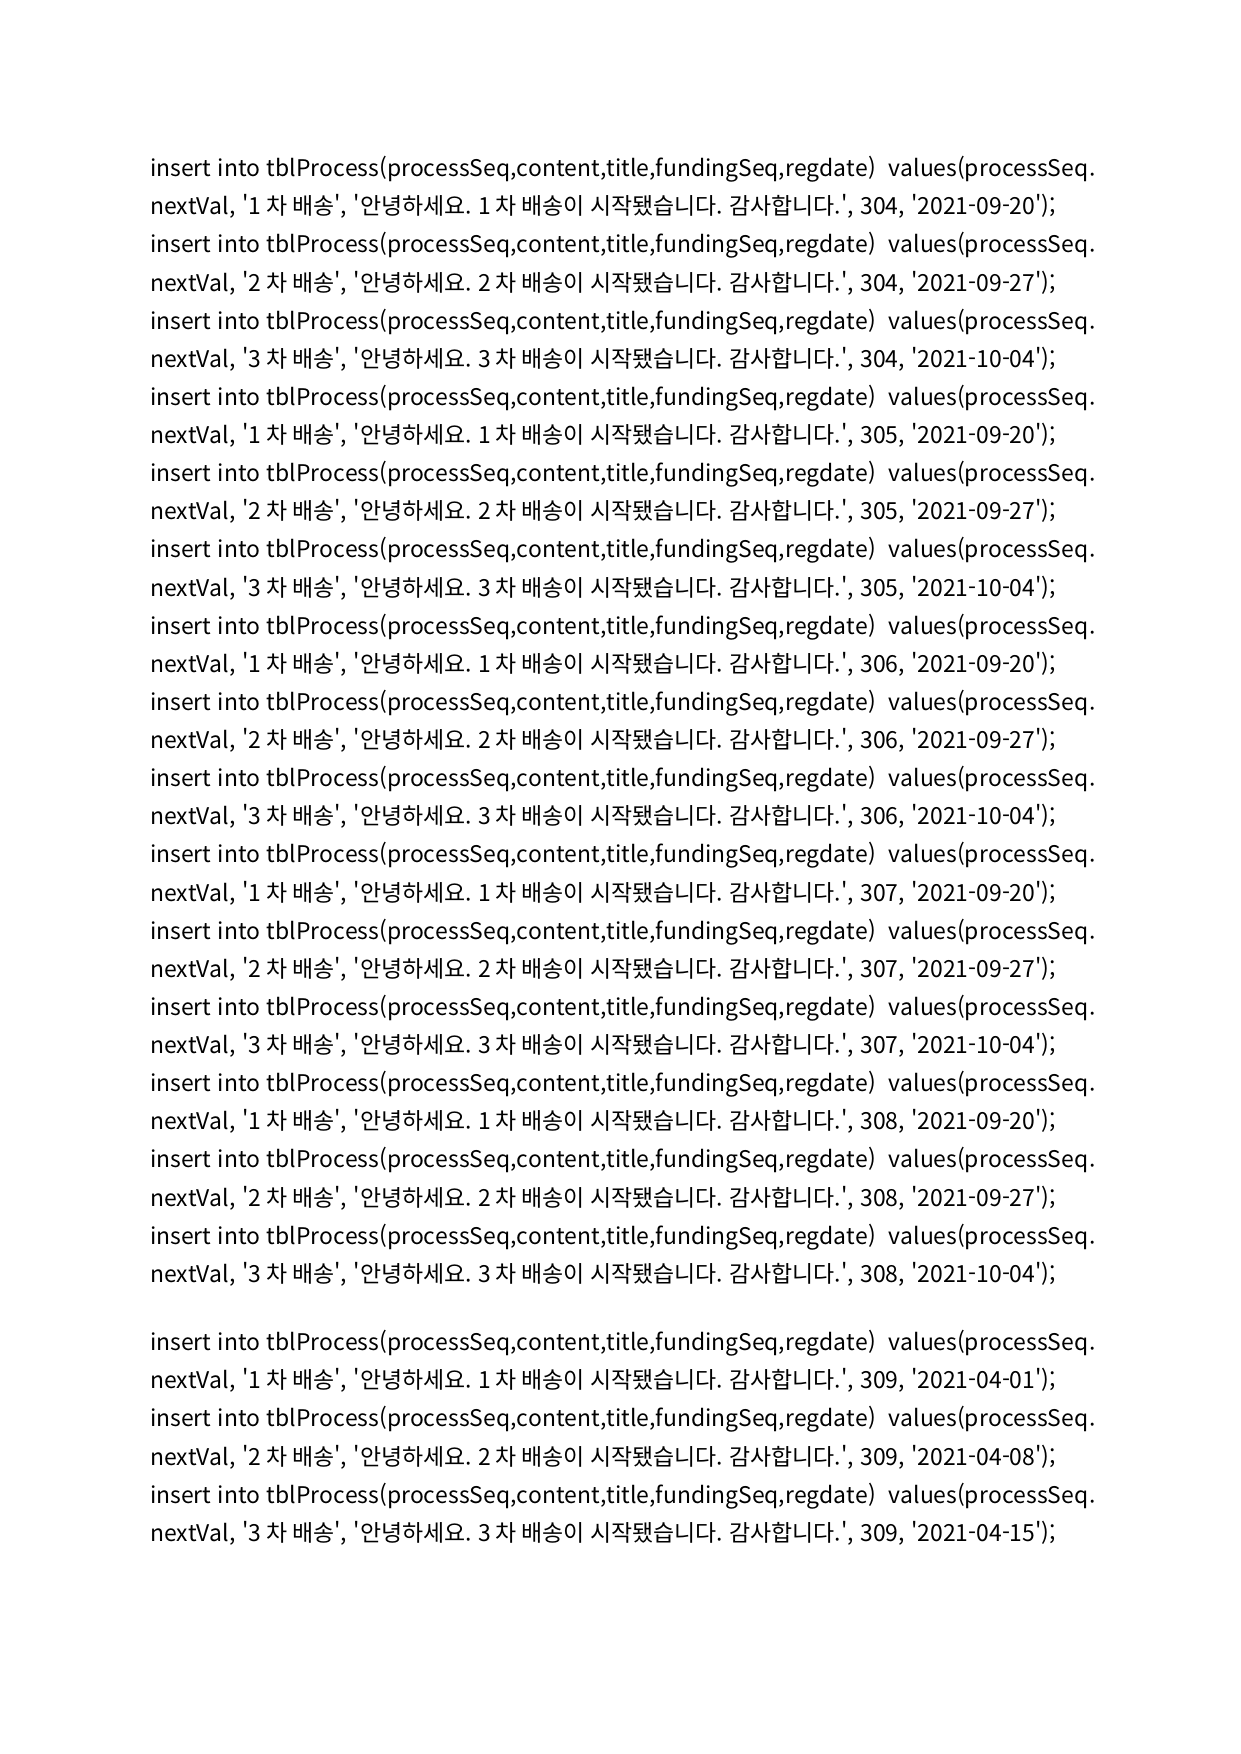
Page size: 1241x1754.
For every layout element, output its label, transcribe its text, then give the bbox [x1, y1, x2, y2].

text insert into tblProcess(processSeq,content,title,fundingSeq,regdate) values(processSeq.nextVal, '2차 배송', '안녕하세요. 2차 배송이 시작됐습니다. 감사합니다.', 306, '2021-09-27'); [150, 684, 1090, 755]
text insert into tblProcess(processSeq,content,title,fundingSeq,regdate) values(processSeq.nextVal, '3차 배송', '안녕하세요. 3차 배송이 시작됐습니다. 감사합니다.', 307, '2021-10-04'); [150, 989, 1090, 1060]
text insert into tblProcess(processSeq,content,title,fundingSeq,regdate) values(processSeq.nextVal, '2차 배송', '안녕하세요. 2차 배송이 시작됐습니다. 감사합니다.', 308, '2021-09-27'); [150, 1141, 1090, 1213]
text insert into tblProcess(processSeq,content,title,fundingSeq,regdate) values(processSeq.nextVal, '2차 배송', '안녕하세요. 2차 배송이 시작됐습니다. 감사합니다.', 307, '2021-09-27'); [150, 912, 1090, 984]
text insert into tblProcess(processSeq,content,title,fundingSeq,regdate) values(processSeq.nextVal, '1차 배송', '안녕하세요. 1차 배송이 시작됐습니다. 감사합니다.', 309, '2021-04-01'); [150, 1324, 1090, 1395]
text insert into tblProcess(processSeq,content,title,fundingSeq,regdate) values(processSeq.nextVal, '1차 배송', '안녕하세요. 1차 배송이 시작됐습니다. 감사합니다.', 305, '2021-09-20'); [150, 379, 1090, 450]
text insert into tblProcess(processSeq,content,title,fundingSeq,regdate) values(processSeq.nextVal, '2차 배송', '안녕하세요. 2차 배송이 시작됐습니다. 감사합니다.', 304, '2021-09-27'); [150, 226, 1090, 298]
text insert into tblProcess(processSeq,content,title,fundingSeq,regdate) values(processSeq.nextVal, '3차 배송', '안녕하세요. 3차 배송이 시작됐습니다. 감사합니다.', 308, '2021-10-04'); [150, 1217, 1090, 1289]
text insert into tblProcess(processSeq,content,title,fundingSeq,regdate) values(processSeq.nextVal, '1차 배송', '안녕하세요. 1차 배송이 시작됐습니다. 감사합니다.', 306, '2021-09-20'); [150, 607, 1090, 679]
text insert into tblProcess(processSeq,content,title,fundingSeq,regdate) values(processSeq.nextVal, '3차 배송', '안녕하세요. 3차 배송이 시작됐습니다. 감사합니다.', 304, '2021-10-04'); [150, 302, 1090, 374]
text insert into tblProcess(processSeq,content,title,fundingSeq,regdate) values(processSeq.nextVal, '3차 배송', '안녕하세요. 3차 배송이 시작됐습니다. 감사합니다.', 309, '2021-04-15'); [150, 1476, 1090, 1548]
text insert into tblProcess(processSeq,content,title,fundingSeq,regdate) values(processSeq.nextVal, '3차 배송', '안녕하세요. 3차 배송이 시작됐습니다. 감사합니다.', 305, '2021-10-04'); [150, 531, 1090, 603]
text insert into tblProcess(processSeq,content,title,fundingSeq,regdate) values(processSeq.nextVal, '1차 배송', '안녕하세요. 1차 배송이 시작됐습니다. 감사합니다.', 304, '2021-09-20'); [150, 150, 1090, 221]
text insert into tblProcess(processSeq,content,title,fundingSeq,regdate) values(processSeq.nextVal, '2차 배송', '안녕하세요. 2차 배송이 시작됐습니다. 감사합니다.', 309, '2021-04-08'); [150, 1400, 1090, 1472]
text insert into tblProcess(processSeq,content,title,fundingSeq,regdate) values(processSeq.nextVal, '1차 배송', '안녕하세요. 1차 배송이 시작됐습니다. 감사합니다.', 308, '2021-09-20'); [150, 1065, 1090, 1136]
text insert into tblProcess(processSeq,content,title,fundingSeq,regdate) values(processSeq.nextVal, '3차 배송', '안녕하세요. 3차 배송이 시작됐습니다. 감사합니다.', 306, '2021-10-04'); [150, 760, 1090, 831]
text insert into tblProcess(processSeq,content,title,fundingSeq,regdate) values(processSeq.nextVal, '2차 배송', '안녕하세요. 2차 배송이 시작됐습니다. 감사합니다.', 305, '2021-09-27'); [150, 455, 1090, 526]
text insert into tblProcess(processSeq,content,title,fundingSeq,regdate) values(processSeq.nextVal, '1차 배송', '안녕하세요. 1차 배송이 시작됐습니다. 감사합니다.', 307, '2021-09-20'); [150, 836, 1090, 908]
